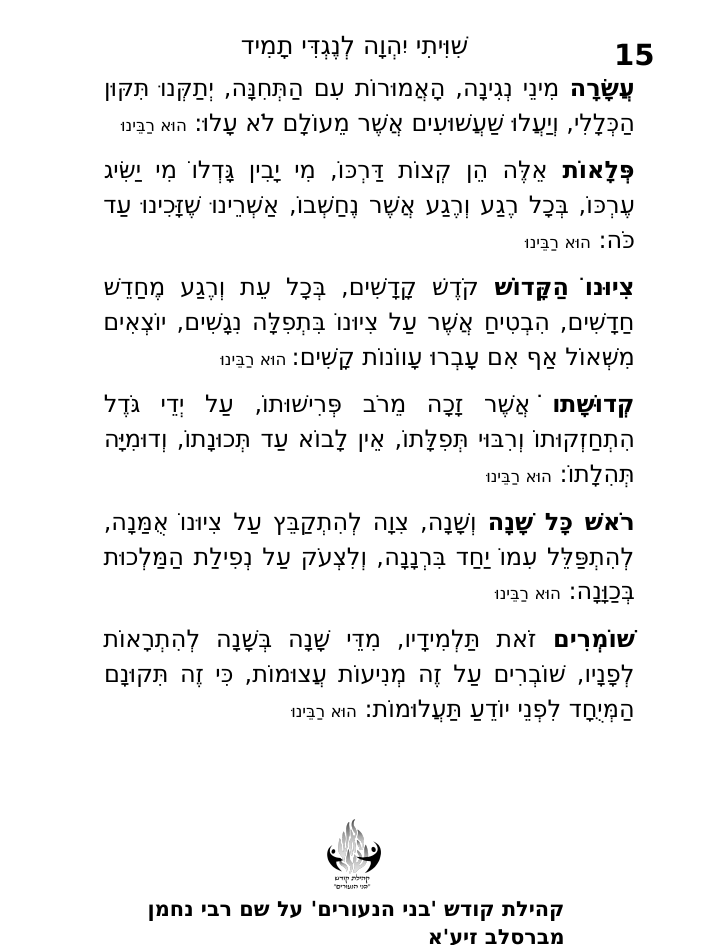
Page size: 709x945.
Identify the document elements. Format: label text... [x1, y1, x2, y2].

picture [317, 817, 391, 891]
text עֲשָׂרָה מִינֵי נְגִינָה, הָאֲמוּרוֹת עִם הַתְּחִנָּה, יְתַקְּנוּ תִּקּוּן הַכְּלָלִי, וְיַעֲלוּ שַׁעֲשׁוּעִים אֲשֶׁר מֵעוֹלָם לֹא עָלוּ: הוּא רַבֵּינוּ [103, 74, 635, 137]
text צִיוּנוֹ הַקָּדוֹשׁ קֹדֶשׁ קָדָשִׁים, בְּכָל עֵת וְרֶגַע מֶחַדֵשׁ חַדָשִׁים, הִבְטִיחַ אֲשֶׁר עַל צִיוּנוֹ בִּתְפִלָּה נִגָשִׁים, יוֹצְאִים מִשְּׁאוֹל אַף אִם עָבְרוּ עָווֹנוֹת קָשִׁים: הוּא רַבֵּינוּ [103, 273, 635, 371]
text שׁוֹמְרִים זֹאת תַּלְמִידָיו, מִדֵּי שָׁנָה בְּשָׁנָה לְהִתְרָאוֹת לְפָנָיו, שׁוֹבְרִים עַל זֶה מְנִיעוֹת עֲצוּמוֹת, כִּי זֶה תִּקוּנָם הַמְּיֻחָד לִפְנֵי יוֹדֵעַ תַּעֲלוּמוֹת: הוּא רַבֵּינוּ [103, 625, 635, 723]
text רֹאשׁ כָּל שָׁנָה וְשָׁנָה, צִוָה לְהִתְקַבֵּץ עַל צִיוּנוֹ אֻמַּנָה, לְהִתְפַּלֵּל עִמוֹ יַחַד בִּרְנָנָה, וְלִצְעֹק עַל נְפִילַת הַמַּלְכוּת בְּכַוָּנָה: הוּא רַבֵּינוּ [103, 508, 635, 605]
text קְדוּשָׁתוֹ אֲשֶׁר זָכָה מֵרֹב פְּרִישׁוּתוֹ, עַל יְדֵי גֹּדֶל הִתְחַזְקוּתוֹ וְרִבּוּי תְּפִלָּתוֹ, אֵין לָבוֹא עַד תְּכוּנָתוֹ, וְדוּמִיָּה תְּהִלָתוֹ: הוּא רַבֵּינוּ [103, 391, 635, 488]
text פְּלָאוֹת אֵלֶּה הֵן קְצוֹת דַּרְכּוֹ, מִי יָבִין גָּדְלוֹ מִי יַשִּׂיג עֶרְכּוֹ, בְּכָל רֶגַע וְרֶגַע אֲשֶׁר נֶחַשְׁבוֹ, אַשְׁרֵינוּ שֶׁזָּכִינוּ עַד כֹּה: הוּא רַבֵּינוּ [103, 156, 635, 254]
